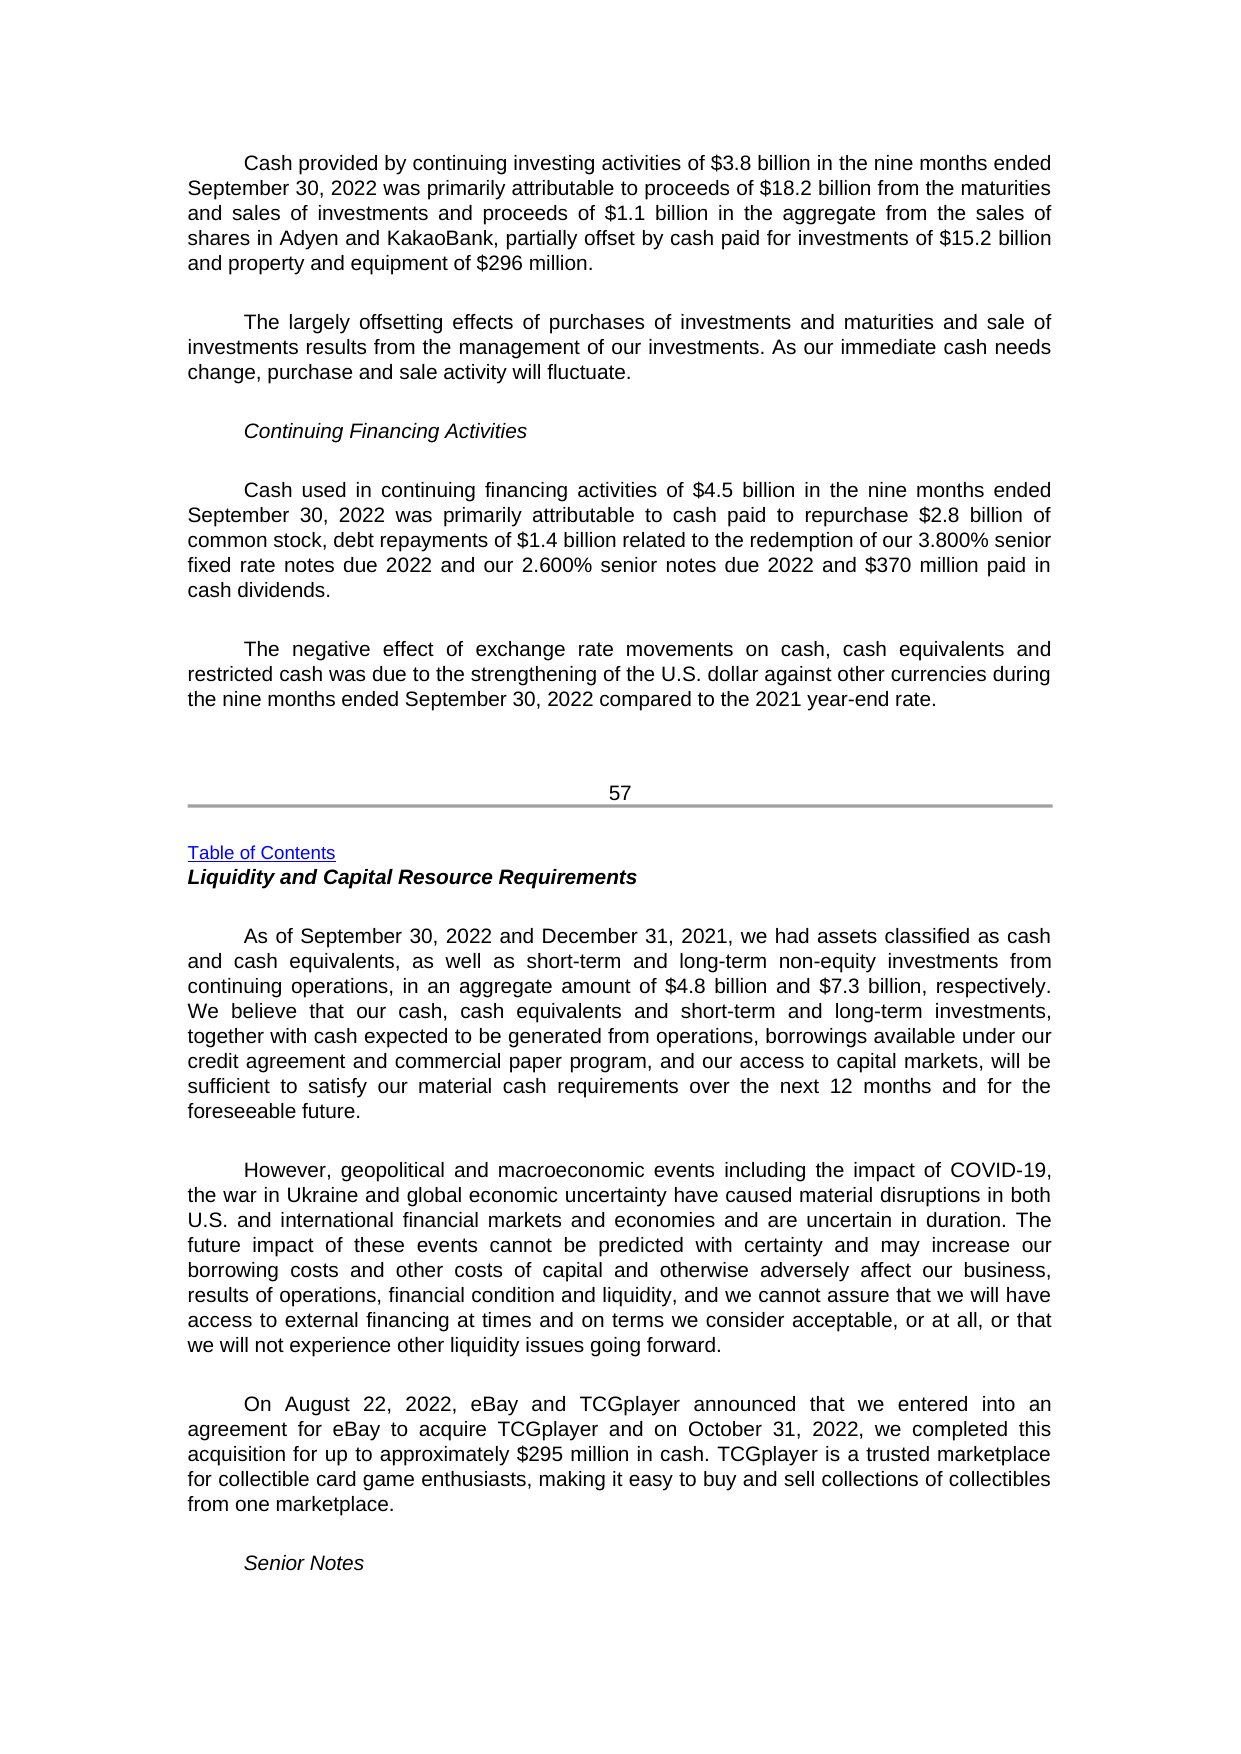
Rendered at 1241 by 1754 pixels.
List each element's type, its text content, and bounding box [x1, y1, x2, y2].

text Continuing Financing Activities [187, 418, 1053, 443]
text Table of Contents [187, 838, 1053, 863]
text Senior Notes [187, 1550, 1053, 1575]
text The negative effect of exchange rate movements on cash, cash equivalents and restricted cash was due to the strengthening of the U.S. dollar against other currencies during the nine months ended September 30, 2022 compared to the 2021 year-end rate. [187, 636, 1053, 711]
text Cash used in continuing financing activities of $4.5 billion in the nine months ended September 30, 2022 was primarily attributable to cash paid to repurchase $2.8 billion of common stock, debt repayments of $1.4 billion related to the redemption of our 3.800% senior fixed rate notes due 2022 and our 2.600% senior notes due 2022 and $370 million paid in cash dividends. [187, 477, 1053, 602]
text Cash provided by continuing investing activities of $3.8 billion in the nine months ended September 30, 2022 was primarily attributable to proceeds of $18.2 billion from the maturities and sales of investments and proceeds of $1.1 billion in the aggregate from the sales of shares in Adyen and KakaoBank, partially offset by cash paid for investments of $15.2 billion and property and equipment of $296 million. [187, 150, 1053, 275]
text 57 [187, 779, 1053, 804]
text However, geopolitical and macroeconomic events including the impact of COVID-19, the war in Ukraine and global economic uncertainty have caused material disruptions in both U.S. and international financial markets and economies and are uncertain in duration. The future impact of these events cannot be predicted with certainty and may increase our borrowing costs and other costs of capital and otherwise adversely affect our business, results of operations, financial condition and liquidity, and we cannot assure that we will have access to external financing at times and on terms we consider acceptable, or at all, or that we will not experience other liquidity issues going forward. [187, 1157, 1053, 1357]
text As of September 30, 2022 and December 31, 2021, we had assets classified as cash and cash equivalents, as well as short-term and long-term non-equity investments from continuing operations, in an aggregate amount of $4.8 billion and $7.3 billion, respectively. We believe that our cash, cash equivalents and short-term and long-term investments, together with cash expected to be generated from operations, borrowings available under our credit agreement and commercial paper program, and our access to capital markets, will be sufficient to satisfy our material cash requirements over the next 12 months and for the foreseeable future. [187, 922, 1053, 1122]
text On August 22, 2022, eBay and TCGplayer announced that we entered into an agreement for eBay to acquire TCGplayer and on October 31, 2022, we completed this acquisition for up to approximately $295 million in cash. TCGplayer is a trusted marketplace for collectible card game enthusiasts, making it easy to buy and sell collections of collectibles from one marketplace. [187, 1391, 1053, 1516]
text Liquidity and Capital Resource Requirements [187, 863, 1053, 888]
text The largely offsetting effects of purchases of investments and maturities and sale of investments results from the management of our investments. As our immediate cash needs change, purchase and sale activity will fluctuate. [187, 309, 1053, 384]
